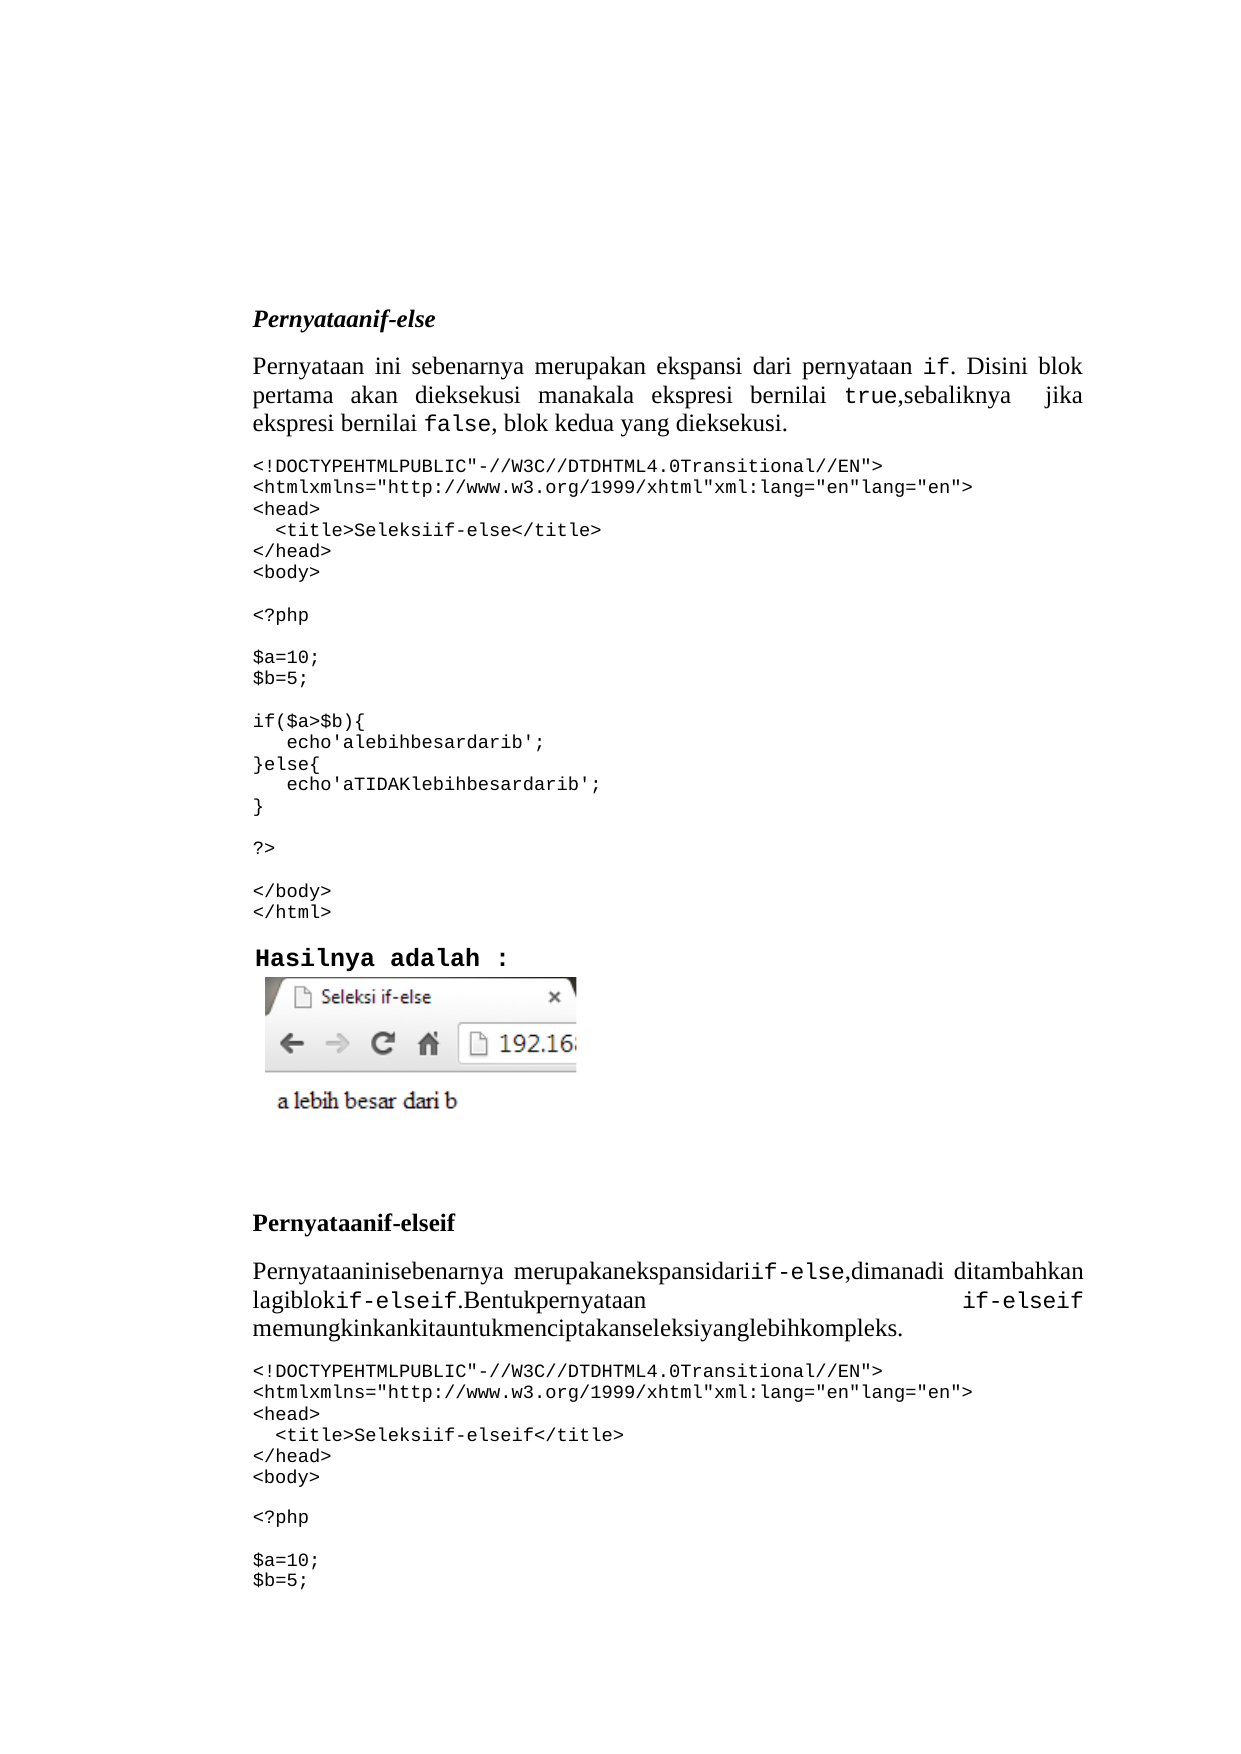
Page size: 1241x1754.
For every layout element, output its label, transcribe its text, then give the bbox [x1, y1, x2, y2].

text } [253, 797, 1090, 817]
text $b=5; [253, 669, 1090, 690]
text <?php [253, 606, 1090, 626]
text <!DOCTYPEHTMLPUBLIC"-//W3C//DTDHTML4.0Transitional//EN"> [253, 457, 1090, 478]
text $a=10; [253, 648, 1090, 669]
text Pernyataanif-else [252, 304, 518, 332]
text <!DOCTYPEHTMLPUBLIC"-//W3C//DTDHTML4.0Transitional//EN"> [253, 1362, 1090, 1383]
text </body> [253, 882, 374, 903]
text <title>Seleksiif-else</title> [275, 521, 1090, 542]
text </head> [253, 1447, 1090, 1468]
text <?php [253, 1508, 1090, 1528]
text Hasilnya adalah : [150, 946, 1090, 971]
text echo'alebihbesardarib'; [286, 733, 1090, 754]
text Pernyataan ini sebenarnya merupakan ekspansi dari pernyataan if. Disini blok pertama akan dieksekusi manakala ekspresi bernilai true,sebaliknya jika ekspresi bernilai false, blok kedua yang dieksekusi. [252, 351, 1083, 438]
text </head> [253, 542, 1090, 563]
text ?> [253, 839, 1090, 860]
text <body> [253, 563, 1090, 584]
text <head> [253, 1404, 1090, 1426]
text <title>Seleksiif-elseif</title> [275, 1426, 1090, 1447]
text <body> [252, 1468, 1090, 1489]
text echo'aTIDAKlebihbesardarib'; [286, 776, 1090, 796]
text $a=10; [253, 1550, 1090, 1572]
text <htmlxmlns="http://www.w3.org/1999/xhtml"xml:lang="en"lang="en"> [253, 1383, 1090, 1404]
text if($a>$b){ [253, 712, 1090, 733]
text </html> [253, 903, 374, 924]
text Pernyataanif-elseif [252, 1208, 533, 1237]
text $b=5; [253, 1572, 1090, 1592]
text <htmlxmlns="http://www.w3.org/1999/xhtml"xml:lang="en"lang="en"> [253, 478, 1090, 499]
text Pernyataaninisebenarnya merupakanekspansidariif-else,dimanadi ditambahkan lagiblokif-elseif.Bentukpernyataan if-elseif memungkinkankitauntukmenciptakanseleksiyanglebihkompleks. [252, 1256, 1083, 1343]
picture [265, 977, 577, 1184]
text }else{ [253, 754, 1090, 776]
text <head> [253, 499, 1090, 521]
